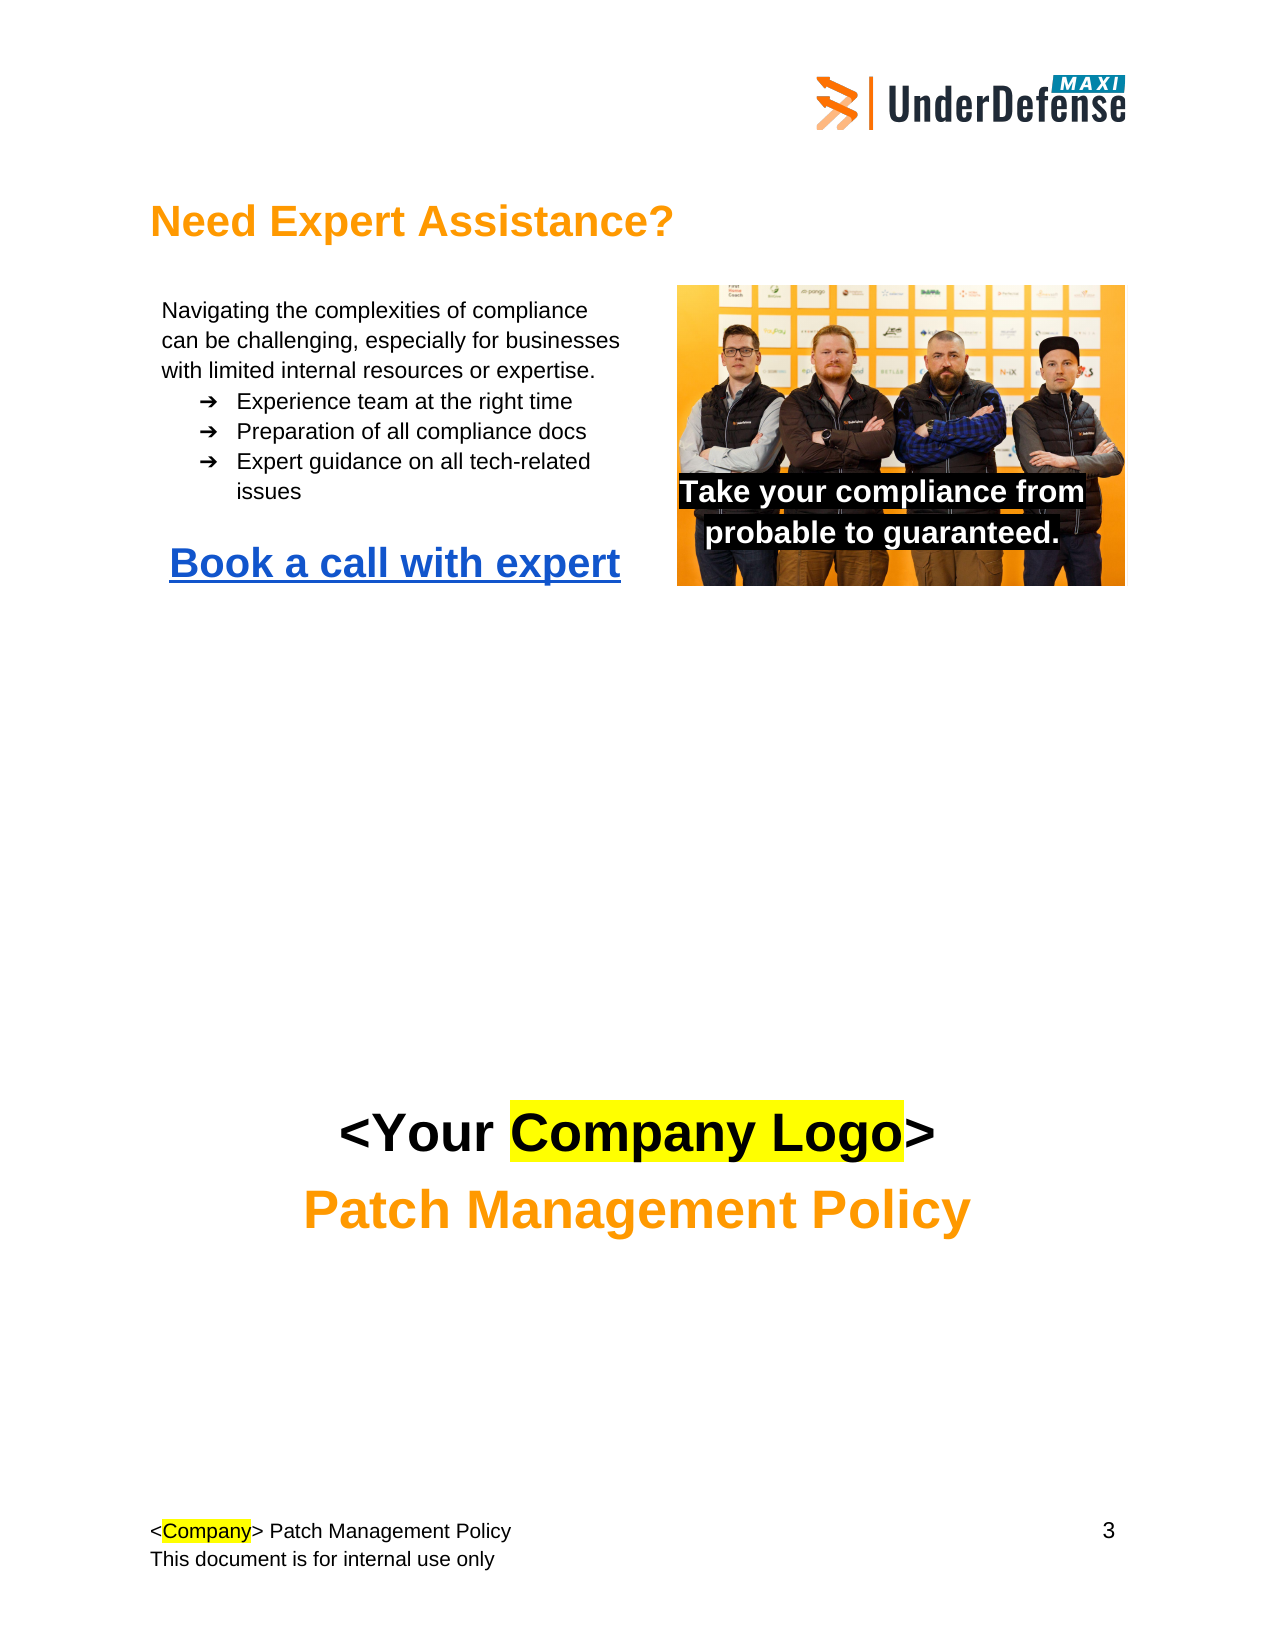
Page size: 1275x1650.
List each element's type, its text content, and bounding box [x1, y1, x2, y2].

title Patch Management Policy [150, 1178, 1125, 1240]
picture [1098, 77, 1108, 89]
picture [1070, 77, 1076, 89]
subtitle Need Expert Assistance? [150, 217, 325, 242]
picture [1081, 77, 1091, 89]
title <Your Company Logo> [150, 1100, 510, 1162]
picture [1061, 77, 1070, 89]
title <Your Company Logo> [904, 1100, 1125, 1162]
subtitle Need Expert Assistance? [331, 217, 1125, 242]
picture [816, 75, 1125, 130]
table_header Take your compliance from probable to guaranteed. [640, 256, 1125, 601]
table_header Navigating the complexities of compliance can be challenging, especially for businesses with limited internal resources or expertise. Experience team at the right time Preparation of all compliance docs Expert guidance on all tech-related issues Book a call with expert [152, 256, 638, 601]
